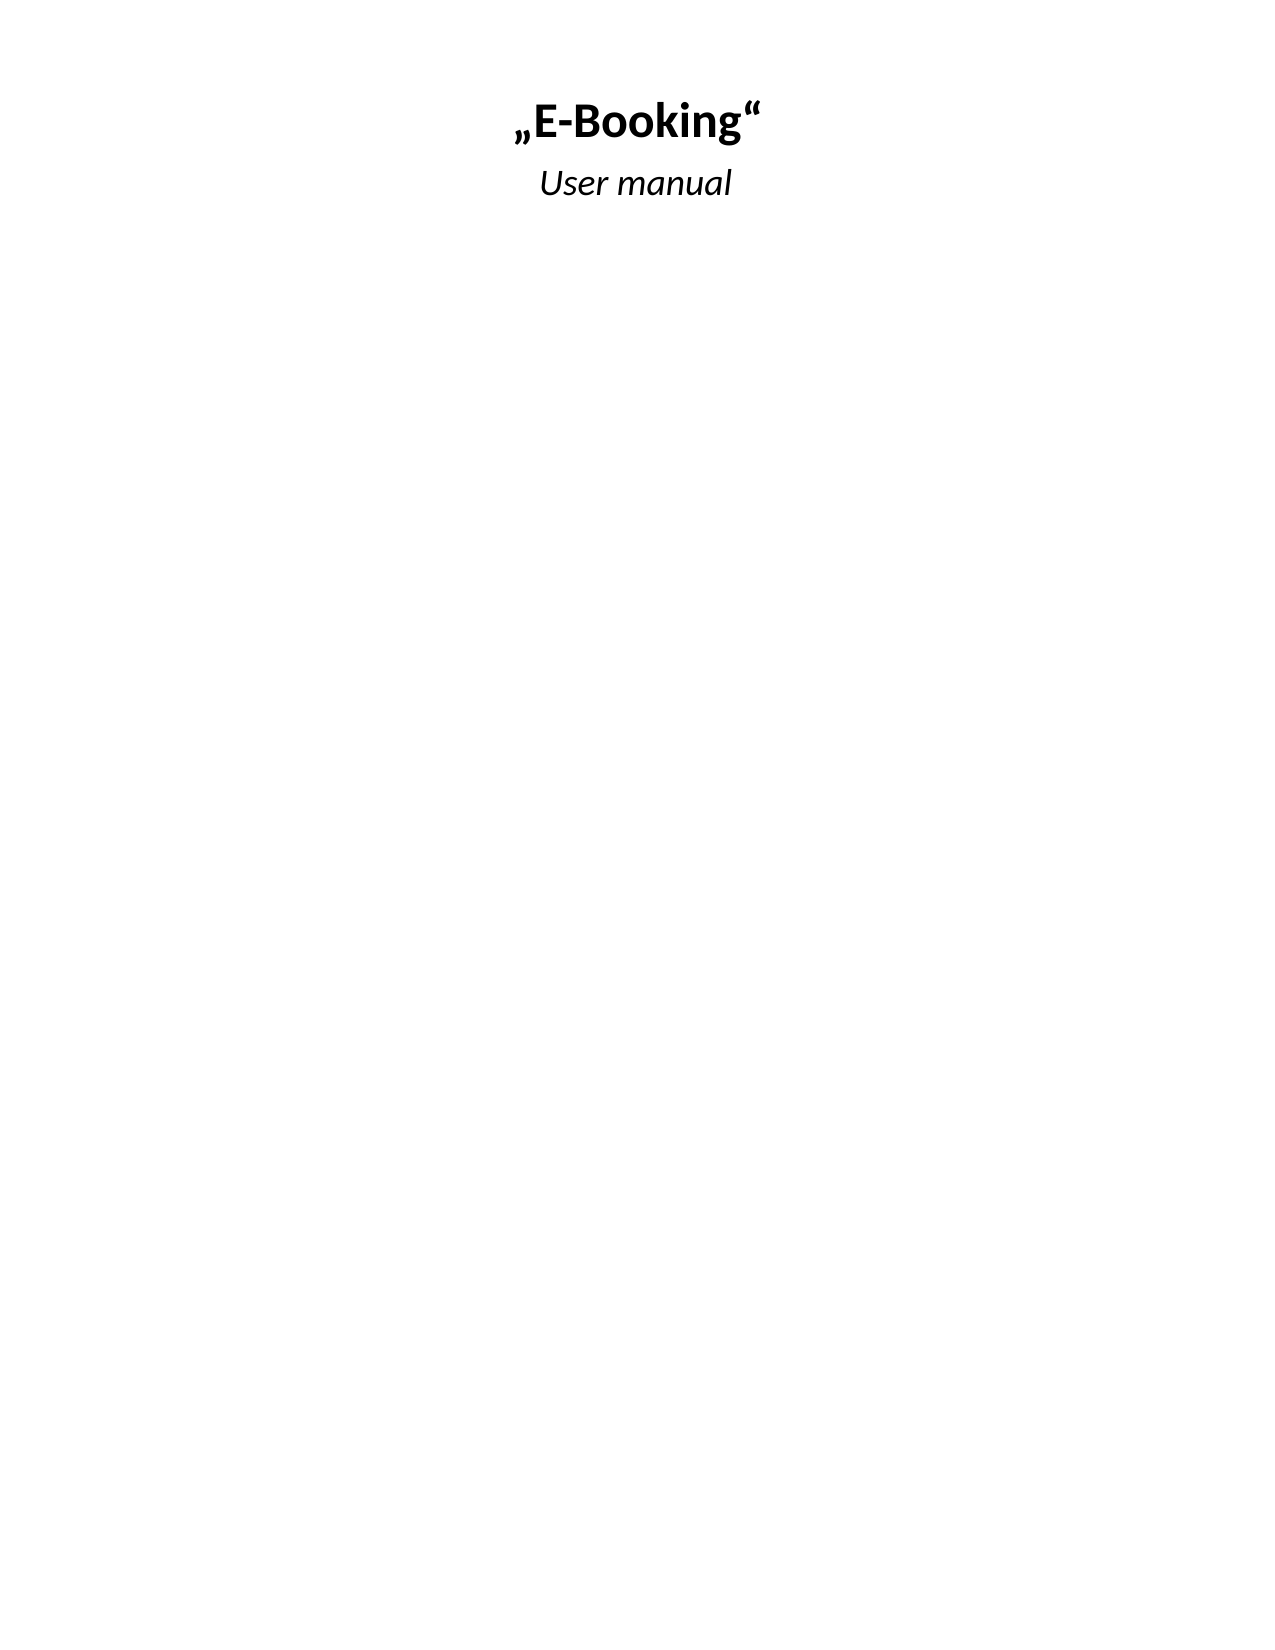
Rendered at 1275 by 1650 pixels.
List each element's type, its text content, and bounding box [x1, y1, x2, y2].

text „E-Booking“ [150, 89, 1125, 150]
text User manual [150, 159, 1125, 204]
